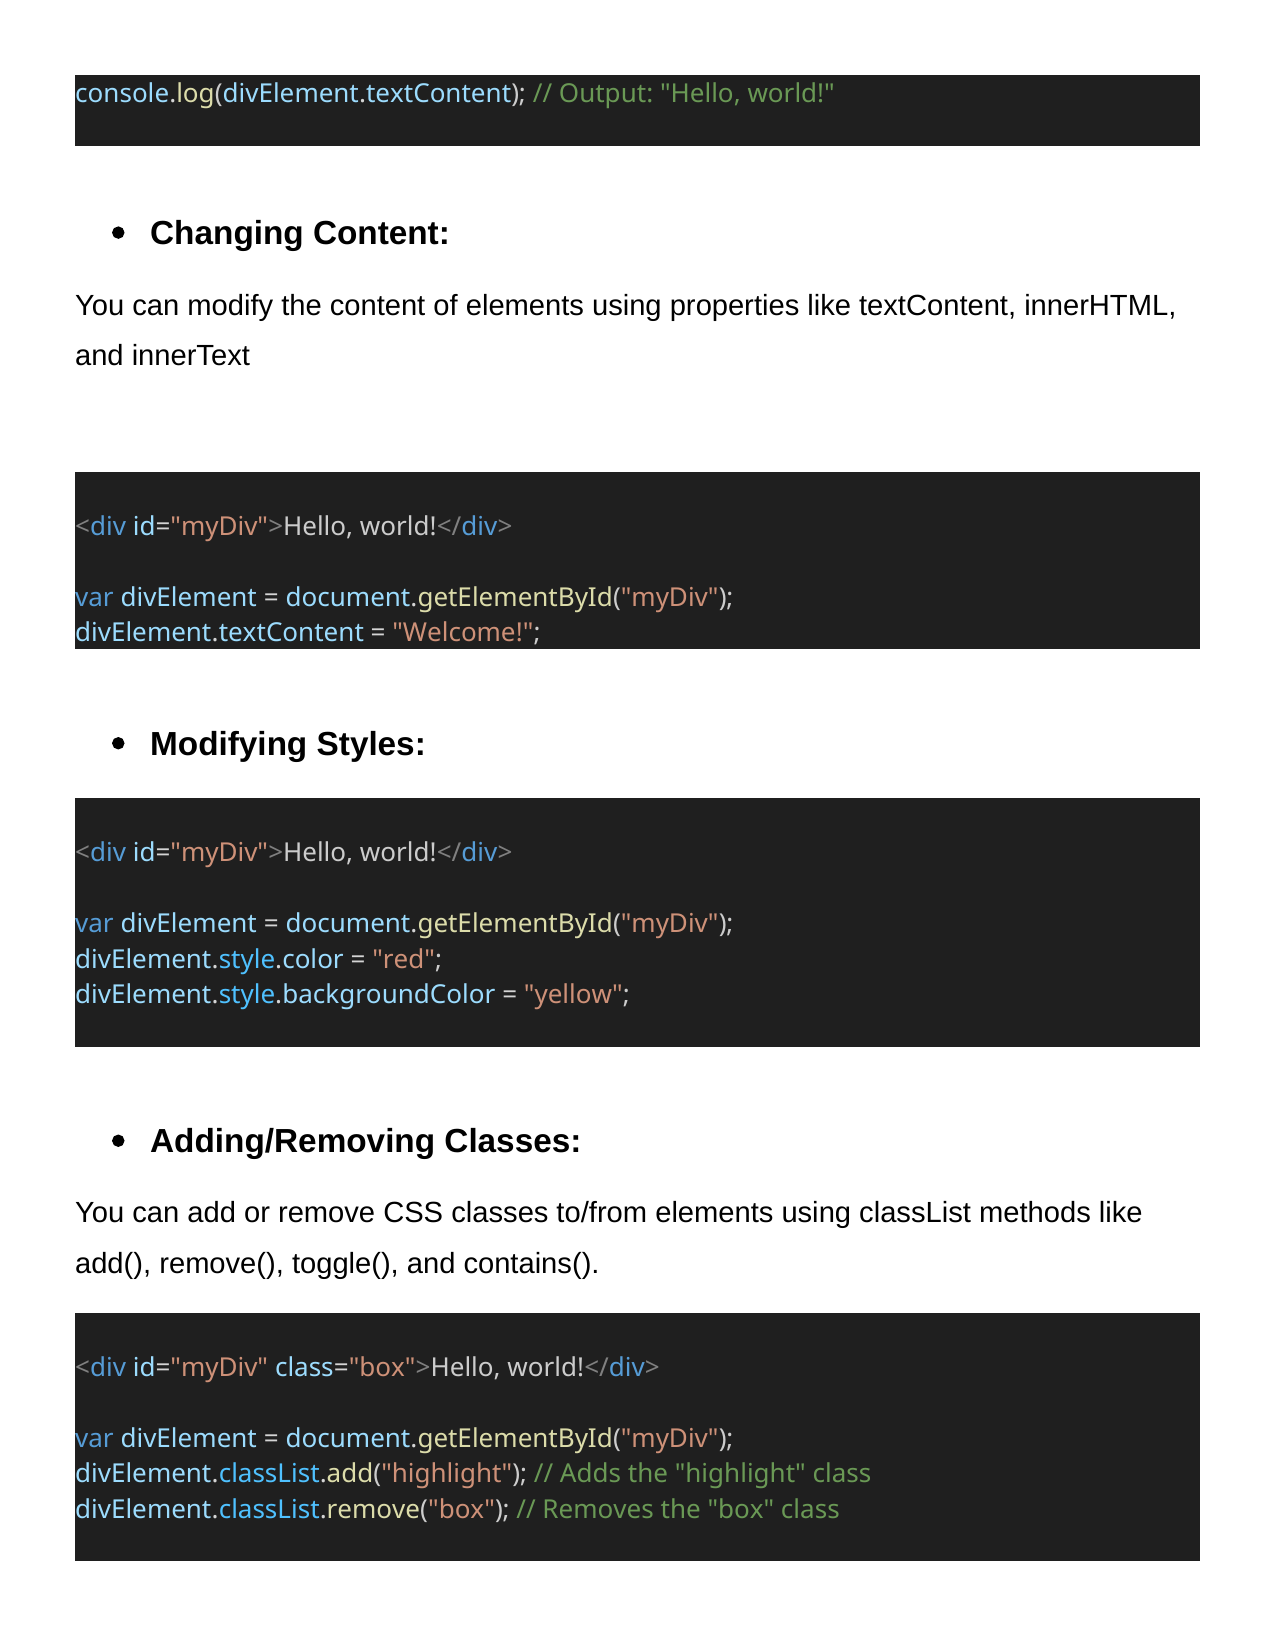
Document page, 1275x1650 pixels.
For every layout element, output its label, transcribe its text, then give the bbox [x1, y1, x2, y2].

list Adding/Removing Classes: [112, 1121, 1200, 1159]
text divElement.textContent = "Welcome!"; [75, 614, 1200, 649]
text var divElement = document.getElementById("myDiv"); [75, 578, 1200, 614]
text divElement.classList.add("highlight"); // Adds the "highlight" class [75, 1455, 1200, 1490]
text var divElement = document.getElementById("myDiv"); [75, 1419, 1200, 1455]
text divElement.classList.remove("box"); // Removes the "box" class [75, 1490, 1200, 1526]
text divElement.style.color = "red"; [75, 940, 1200, 976]
text <div id="myDiv">Hello, world!</div> [75, 834, 1200, 869]
text You can add or remove CSS classes to/from elements using classList methods like add(), remove(), toggle(), and contains(). [75, 1196, 1200, 1279]
text var divElement = document.getElementById("myDiv"); [75, 905, 1200, 940]
text console.log(divElement.textContent); // Output: "Hello, world!" [75, 75, 1200, 111]
text <div id="myDiv">Hello, world!</div> [75, 507, 1200, 543]
list Modifying Styles: [112, 724, 1200, 762]
list Changing Content: [112, 213, 1200, 252]
text <div id="myDiv" class="box">Hello, world!</div> [75, 1348, 1200, 1384]
text divElement.style.backgroundColor = "yellow"; [75, 976, 1200, 1011]
text You can modify the content of elements using properties like textContent, innerHTML, and innerText [75, 287, 1200, 371]
